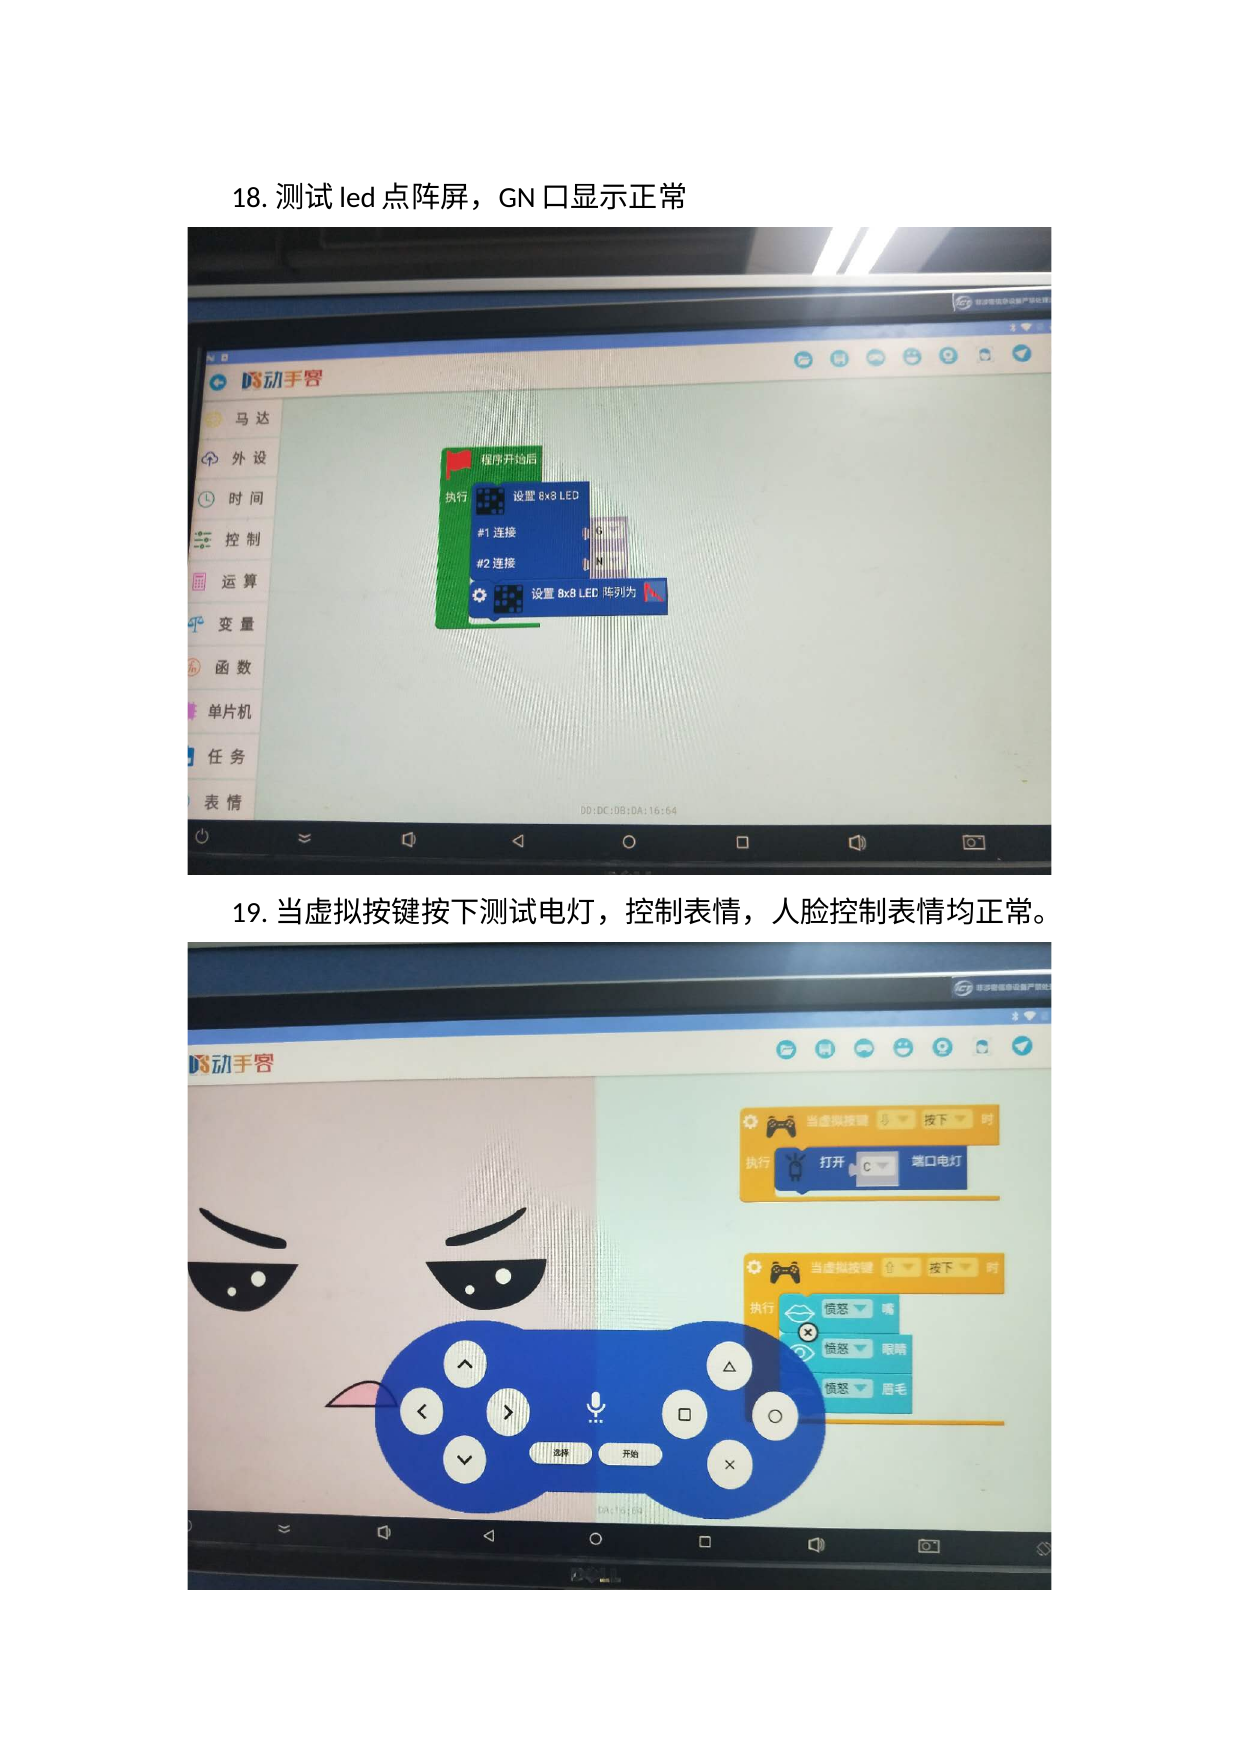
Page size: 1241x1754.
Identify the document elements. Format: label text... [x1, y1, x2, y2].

list 测试led点阵屏，GN口显示正常 [187, 162, 1053, 227]
picture [187, 942, 1052, 1590]
list 当虚拟按键按下测试电灯，控制表情，人脸控制表情均正常。 [187, 877, 1053, 942]
picture [187, 227, 1052, 875]
